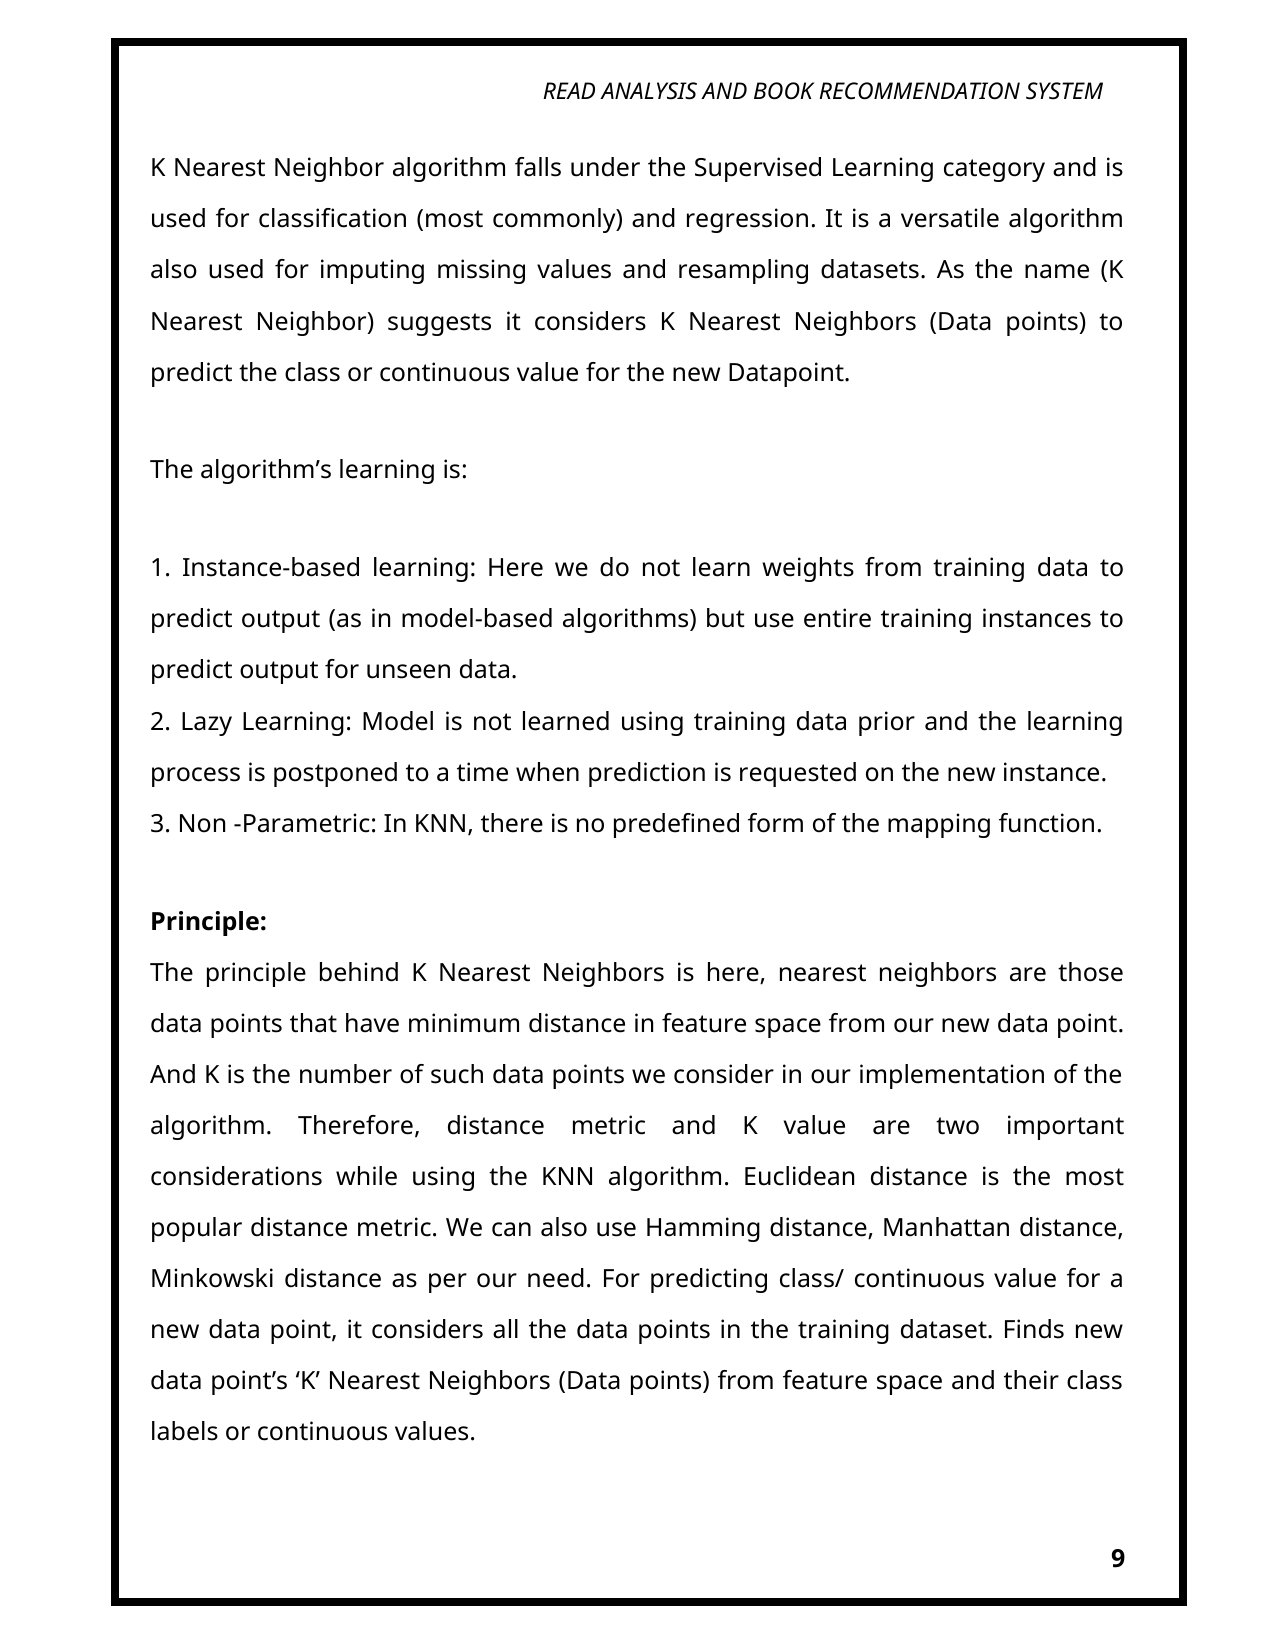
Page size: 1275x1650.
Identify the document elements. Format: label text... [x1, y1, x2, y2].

text 1. Instance-based learning: Here we do not learn weights from training data to predict output (as in model-based algorithms) but use entire training instances to predict output for unseen data. [150, 550, 1125, 686]
text K Nearest Neighbor algorithm falls under the Supervised Learning category and is used for classification (most commonly) and regression. It is a versatile algorithm also used for imputing missing values and resampling datasets. As the name (K Nearest Neighbor) suggests it considers K Nearest Neighbors (Data points) to predict the class or continuous value for the new Datapoint. [150, 150, 1125, 388]
text 3. Non -Parametric: In KNN, there is no predefined form of the mapping function. [150, 805, 1125, 839]
text The algorithm’s learning is: [150, 452, 1125, 486]
text Principle: [150, 903, 1125, 937]
text 2. Lazy Learning: Model is not learned using training data prior and the learning process is postponed to a time when prediction is requested on the new instance. [150, 703, 1125, 788]
text The principle behind K Nearest Neighbors is here, nearest neighbors are those data points that have minimum distance in feature space from our new data point. And K is the number of such data points we consider in our implementation of the algorithm. Therefore, distance metric and K value are two important considerations while using the KNN algorithm. Euclidean distance is the most popular distance metric. We can also use Hamming distance, Manhattan distance, Minkowski distance as per our need. For predicting class/ continuous value for a new data point, it considers all the data points in the training dataset. Finds new data point’s ‘K’ Nearest Neighbors (Data points) from feature space and their class labels or continuous values. [150, 954, 1125, 1448]
